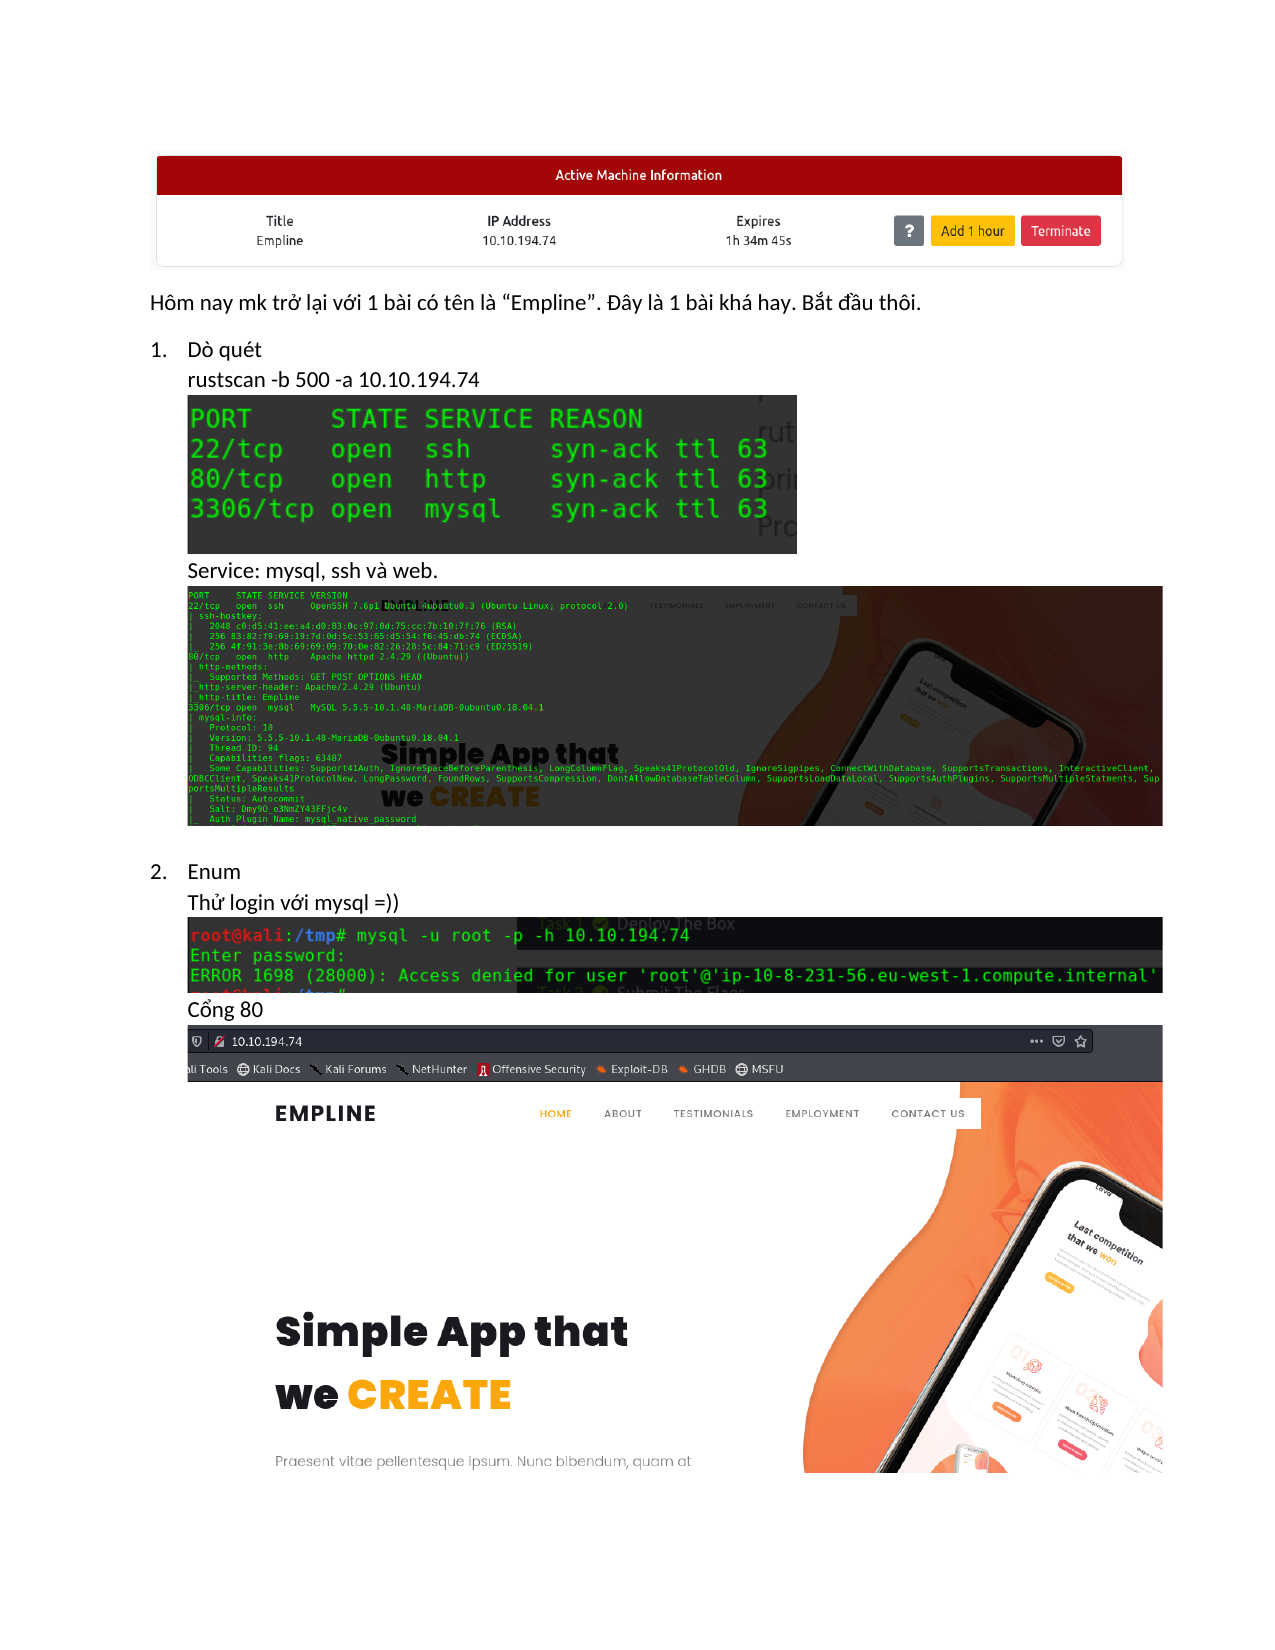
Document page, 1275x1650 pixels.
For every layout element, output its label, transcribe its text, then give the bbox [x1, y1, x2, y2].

list Service: mysql, ssh và web. [187, 556, 1125, 584]
picture [187, 1025, 1163, 1473]
picture [187, 395, 797, 554]
picture [187, 586, 1163, 826]
text Hôm nay mk trở lại với 1 bài có tên là “Empline”. Đây là 1 bài khá hay. Bắt đầu thôi. [150, 288, 1125, 317]
list Thử login với mysql =)) [187, 888, 1125, 916]
picture [150, 150, 1125, 270]
list Cổng 80 [187, 995, 1125, 1023]
picture [187, 917, 1163, 993]
list rustscan -b 500 -a 10.10.194.74 [187, 366, 1125, 394]
list Dò quét [150, 335, 1125, 363]
list Enum [150, 857, 1125, 886]
